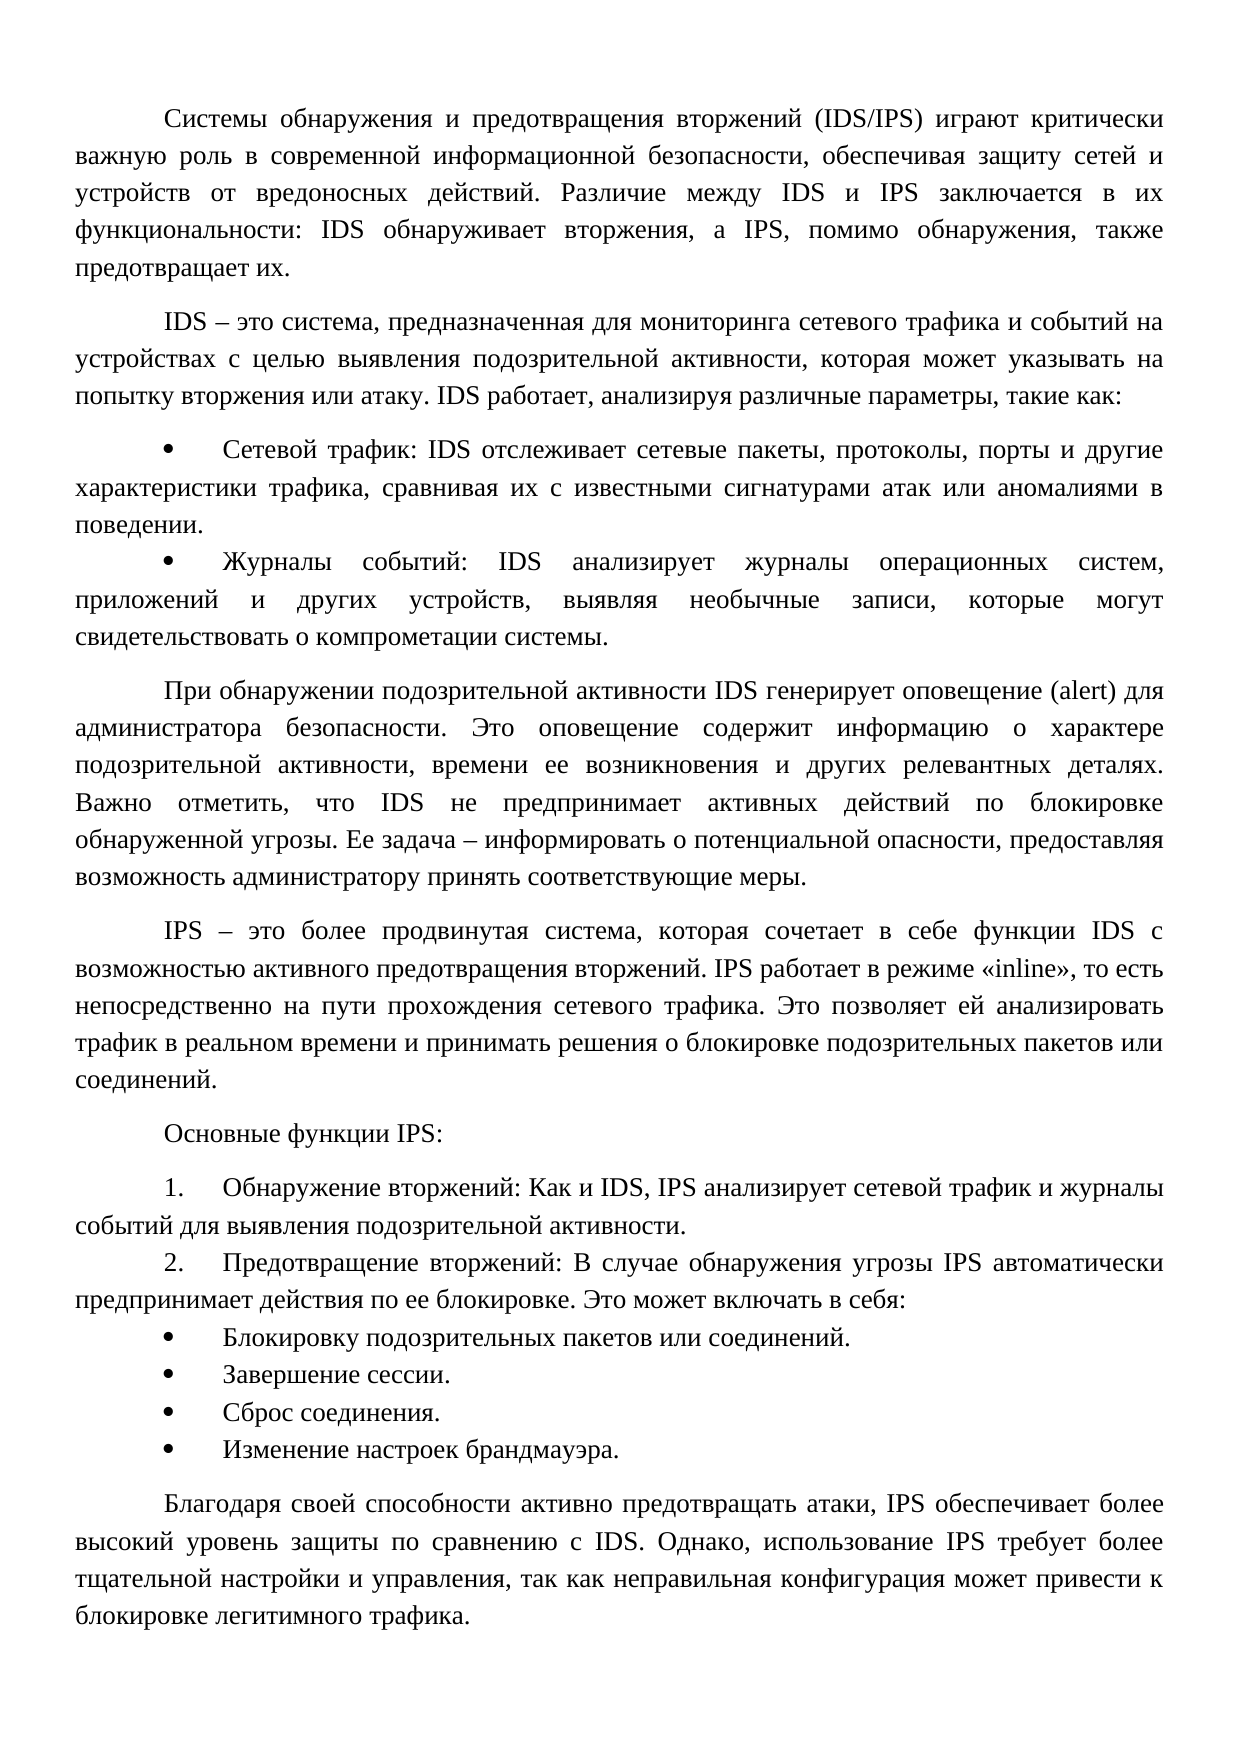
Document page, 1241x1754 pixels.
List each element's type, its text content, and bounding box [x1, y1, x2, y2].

list Журналы событий: IDS анализирует журналы операционных систем, приложений и других устройств, выявляя необычные записи, которые могут свидетельствовать о компрометации системы. [75, 545, 1165, 651]
text IDS – это система, предназначенная для мониторинга сетевого трафика и событий на устройствах с целью выявления подозрительной активности, которая может указывать на попытку вторжения или атаку. IDS работает, анализируя различные параметры, такие как: [75, 305, 1165, 411]
text Основные функции IPS: [75, 1118, 1165, 1149]
list Предотвращение вторжений: В случае обнаружения угрозы IPS автоматически предпринимает действия по ее блокировке. Это может включать в себя: [75, 1246, 1165, 1314]
list Сброс соединения. [75, 1396, 1165, 1427]
text IPS – это более продвинутая система, которая сочетает в себе функции IDS с возможностью активного предотвращения вторжений. IPS работает в режиме «inline», то есть непосредственно на пути прохождения сетевого трафика. Это позволяет ей анализировать трафик в реальном времени и принимать решения о блокировке подозрительных пакетов или соединений. [75, 914, 1165, 1095]
list Завершение сессии. [75, 1358, 1165, 1389]
list Изменение настроек брандмауэра. [75, 1433, 1165, 1464]
text Благодаря своей способности активно предотвращать атаки, IPS обеспечивает более высокий уровень защиты по сравнению с IDS. Однако, использование IPS требует более тщательной настройки и управления, так как неправильная конфигурация может привести к блокировке легитимного трафика. [75, 1487, 1165, 1630]
text При обнаружении подозрительной активности IDS генерирует оповещение (alert) для администратора безопасности. Это оповещение содержит информацию о характере подозрительной активности, времени ее возникновения и других релевантных деталях. Важно отметить, что IDS не предпринимает активных действий по блокировке обнаруженной угрозы. Ее задача – информировать о потенциальной опасности, предоставляя возможность администратору принять соответствующие меры. [75, 674, 1165, 892]
list Обнаружение вторжений: Как и IDS, IPS анализирует сетевой трафик и журналы событий для выявления подозрительной активности. [75, 1172, 1165, 1240]
list Блокировку подозрительных пакетов или соединений. [75, 1321, 1165, 1352]
list Сетевой трафик: IDS отслеживает сетевые пакеты, протоколы, порты и другие характеристики трафика, сравнивая их с известными сигнатурами атак или аномалиями в поведении. [75, 433, 1165, 539]
text Системы обнаружения и предотвращения вторжений (IDS/IPS) играют критически важную роль в современной информационной безопасности, обеспечивая защиту сетей и устройств от вредоносных действий. Различие между IDS и IPS заключается в их функциональности: IDS обнаруживает вторжения, а IPS, помимо обнаружения, также предотвращает их. [75, 102, 1165, 282]
